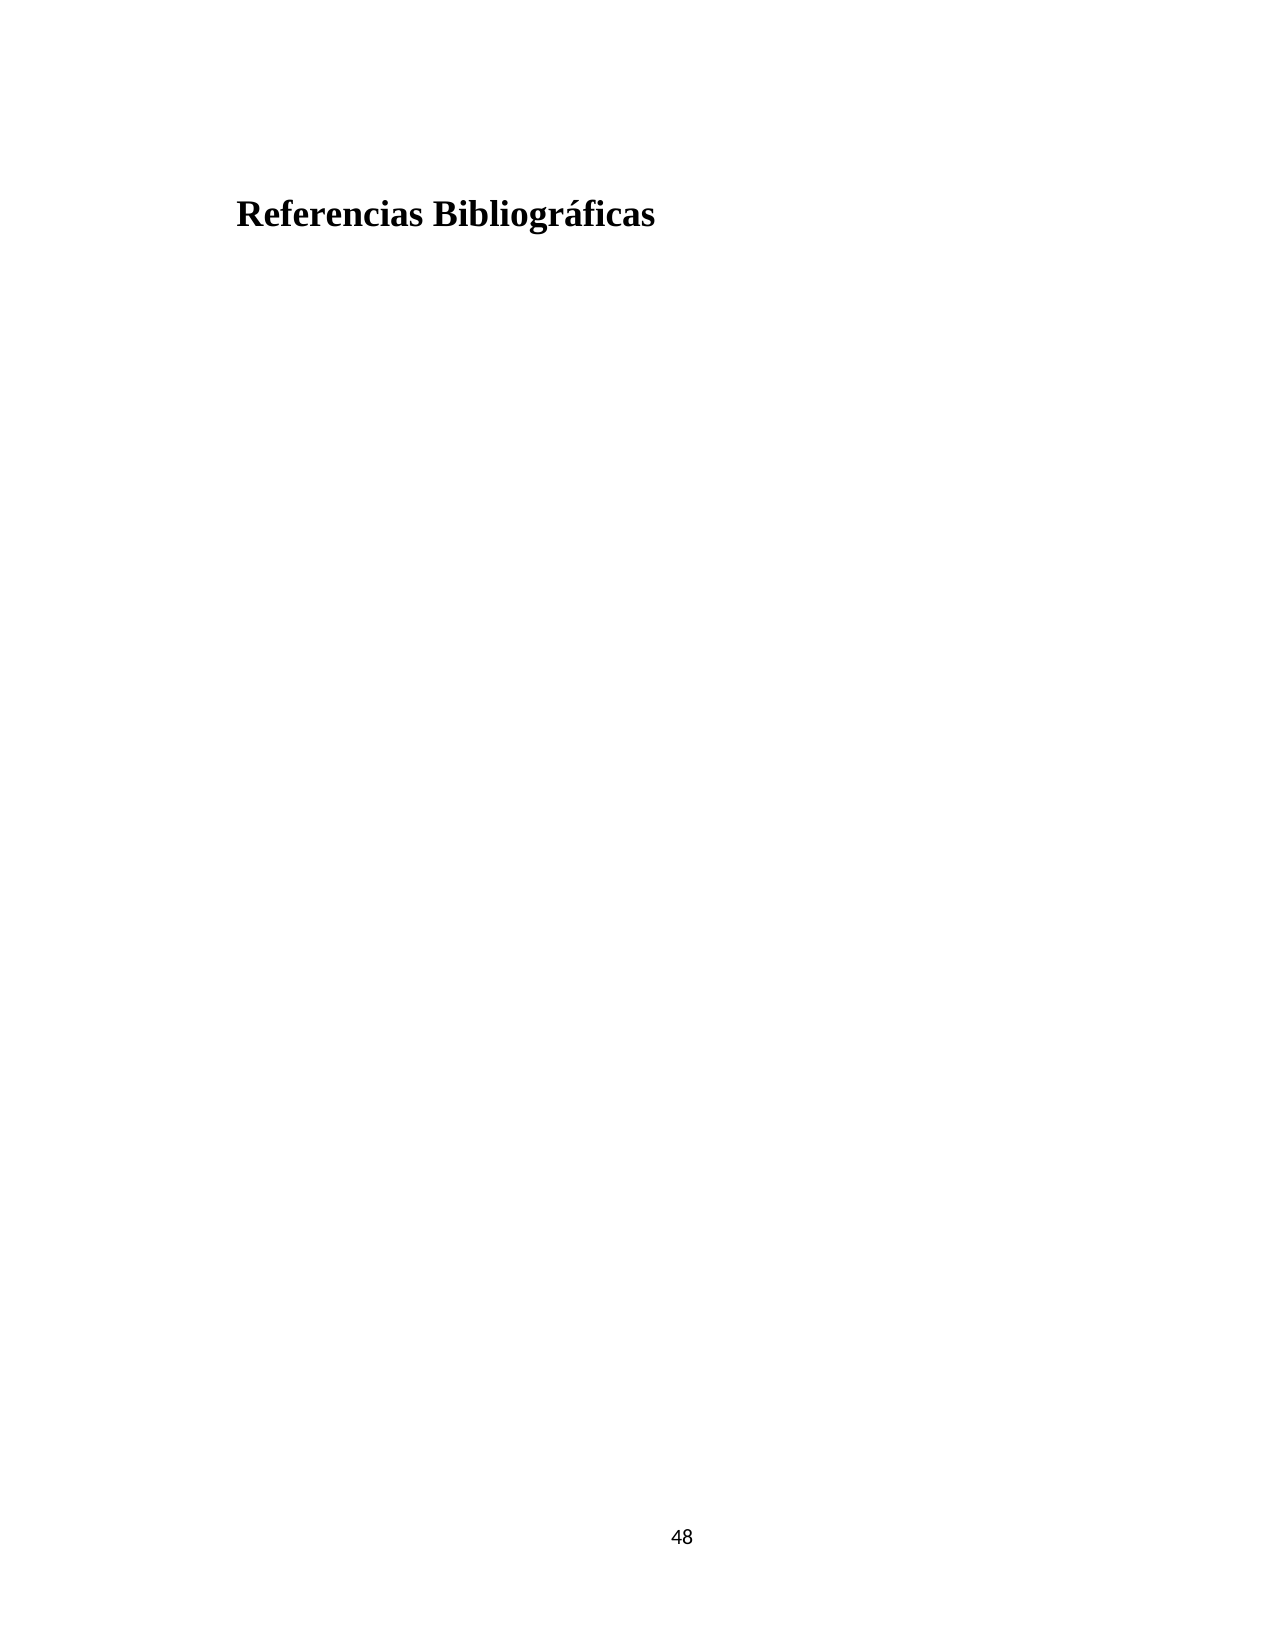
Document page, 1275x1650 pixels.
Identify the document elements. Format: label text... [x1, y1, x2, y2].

subtitle Referencias Bibliográficas [236, 191, 1127, 234]
